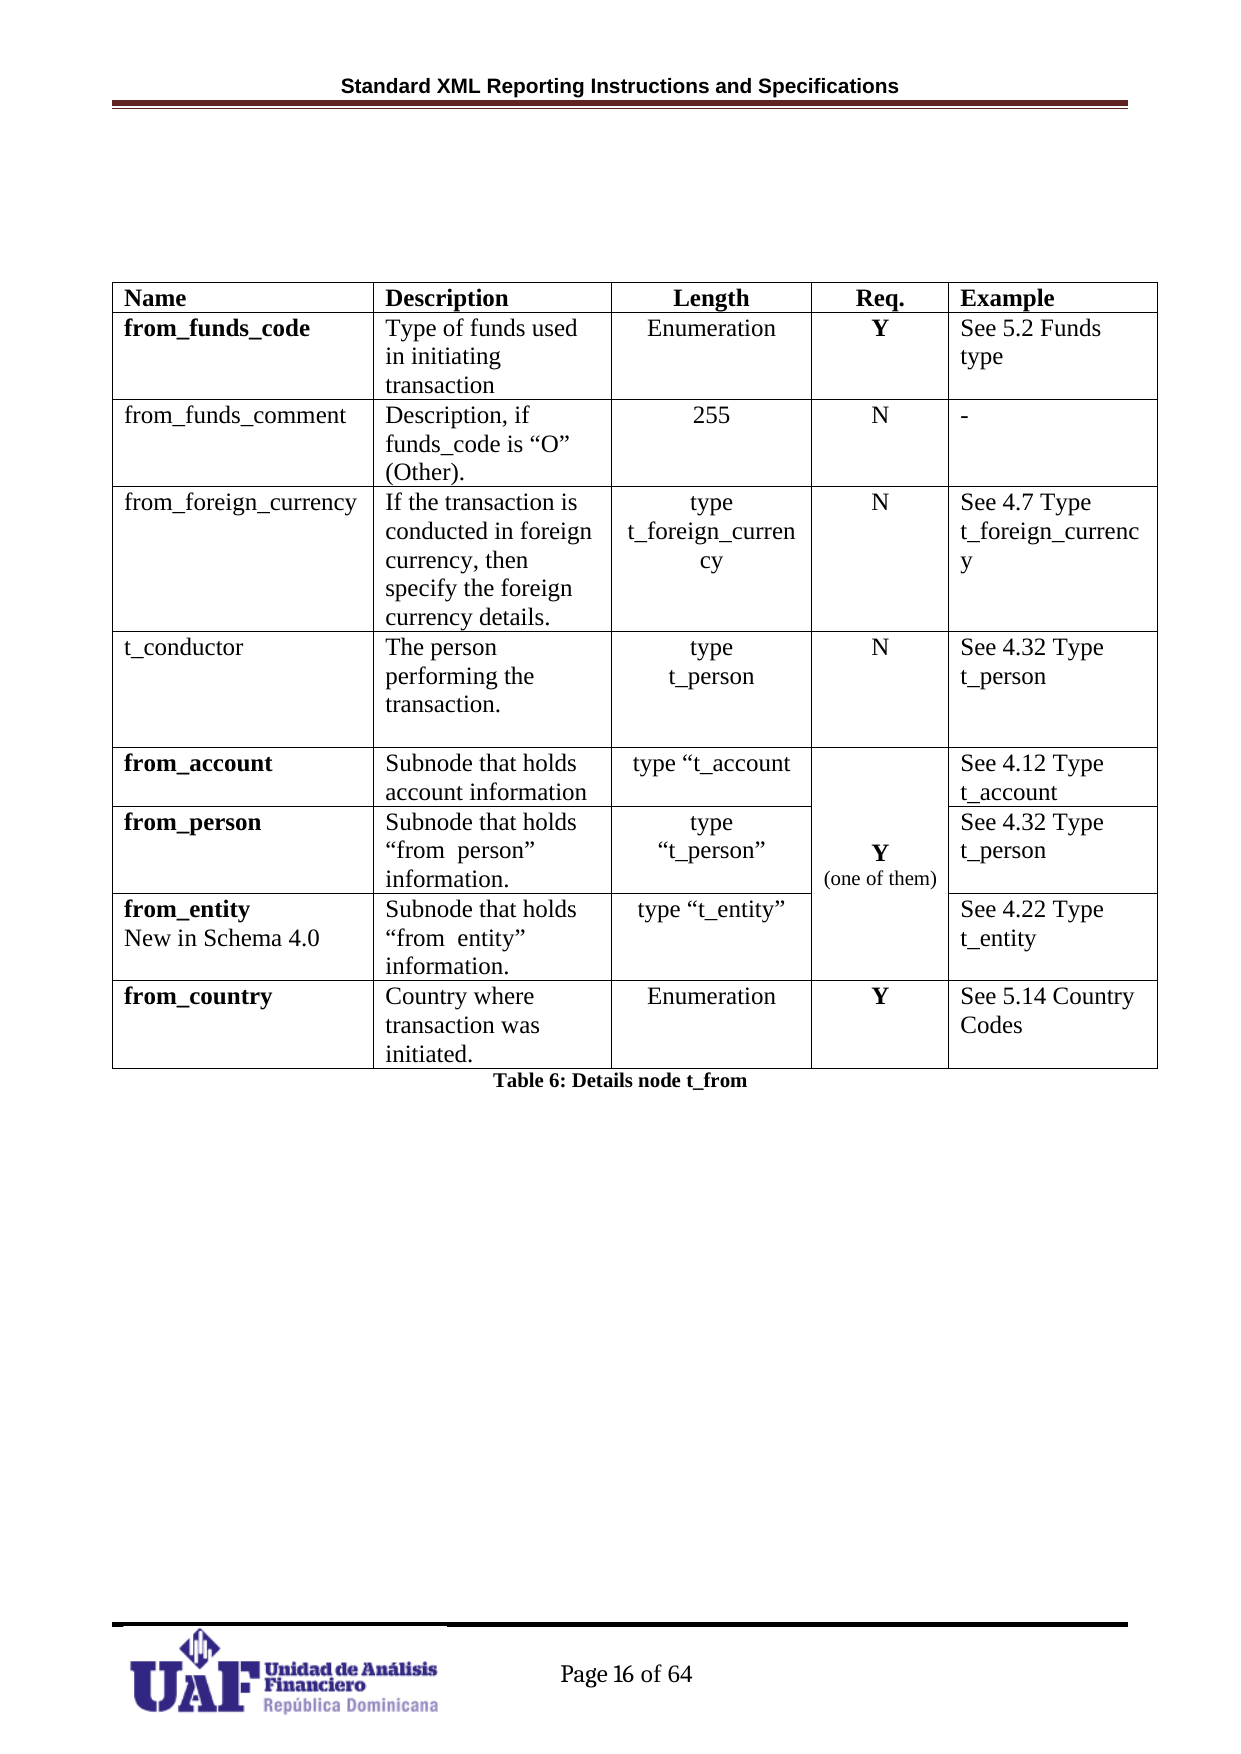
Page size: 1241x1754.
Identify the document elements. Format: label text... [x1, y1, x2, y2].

table_cell type “t_account [612, 748, 811, 806]
table_header Req. [812, 283, 948, 312]
table_cell from_entity New in Schema 4.0 [113, 894, 373, 980]
table_cell from_foreign_currency [113, 487, 373, 631]
picture [123, 1626, 447, 1722]
table_cell Y [812, 313, 948, 399]
table_cell See 4.32 Type t_person [949, 807, 1157, 893]
table_cell If the transaction is conducted in foreign currency, then specify the foreign currency details. [374, 487, 611, 631]
table_cell 255 [612, 400, 811, 486]
table_cell type “t_person” [612, 807, 811, 893]
table_cell See 4.7 Type t_foreign_currency [949, 487, 1157, 631]
table_cell type t_foreign_currency [612, 487, 811, 631]
table_cell The person performing the transaction. [374, 632, 611, 747]
table_cell See 5.2 Funds type [949, 313, 1157, 399]
table_cell Country where transaction was initiated. [374, 981, 611, 1067]
table_cell See 4.32 Type t_person [949, 632, 1157, 747]
table_cell type t_person [612, 632, 811, 747]
table_header Name [113, 283, 373, 312]
table_cell from_funds_comment [113, 400, 373, 486]
table_cell type “t_entity” [612, 894, 811, 980]
table_header Example [949, 283, 1157, 312]
table_cell from_person [113, 807, 373, 893]
table_cell See 4.12 Type t_account [949, 748, 1157, 806]
table_cell from_funds_code [113, 313, 373, 399]
table_header Length [612, 283, 811, 312]
table_cell Y [812, 981, 948, 1067]
table_cell t_conductor [113, 632, 373, 747]
table_cell from_account [113, 748, 373, 806]
table_cell See 5.14 Country Codes [949, 981, 1157, 1067]
table_cell Type of funds used in initiating transaction [374, 313, 611, 399]
table_cell Subnode that holds “from entity” information. [374, 894, 611, 980]
table_cell Subnode that holds account information [374, 748, 611, 806]
table_cell Description, if funds_code is “O” (Other). [374, 400, 611, 486]
table_cell from_country [113, 981, 373, 1067]
table_cell Y (one of them) [812, 748, 948, 980]
text Table 6: Details node t_from [112, 1069, 1128, 1092]
table_cell N [812, 632, 948, 747]
table_cell See 4.22 Type t_entity [949, 894, 1157, 980]
table_cell - [949, 400, 1157, 486]
table_cell N [812, 487, 948, 631]
table_header Description [374, 283, 611, 312]
table_cell Enumeration [612, 981, 811, 1067]
table_cell N [812, 400, 948, 486]
table_cell Enumeration [612, 313, 811, 399]
table_cell Subnode that holds “from person” information. [374, 807, 611, 893]
